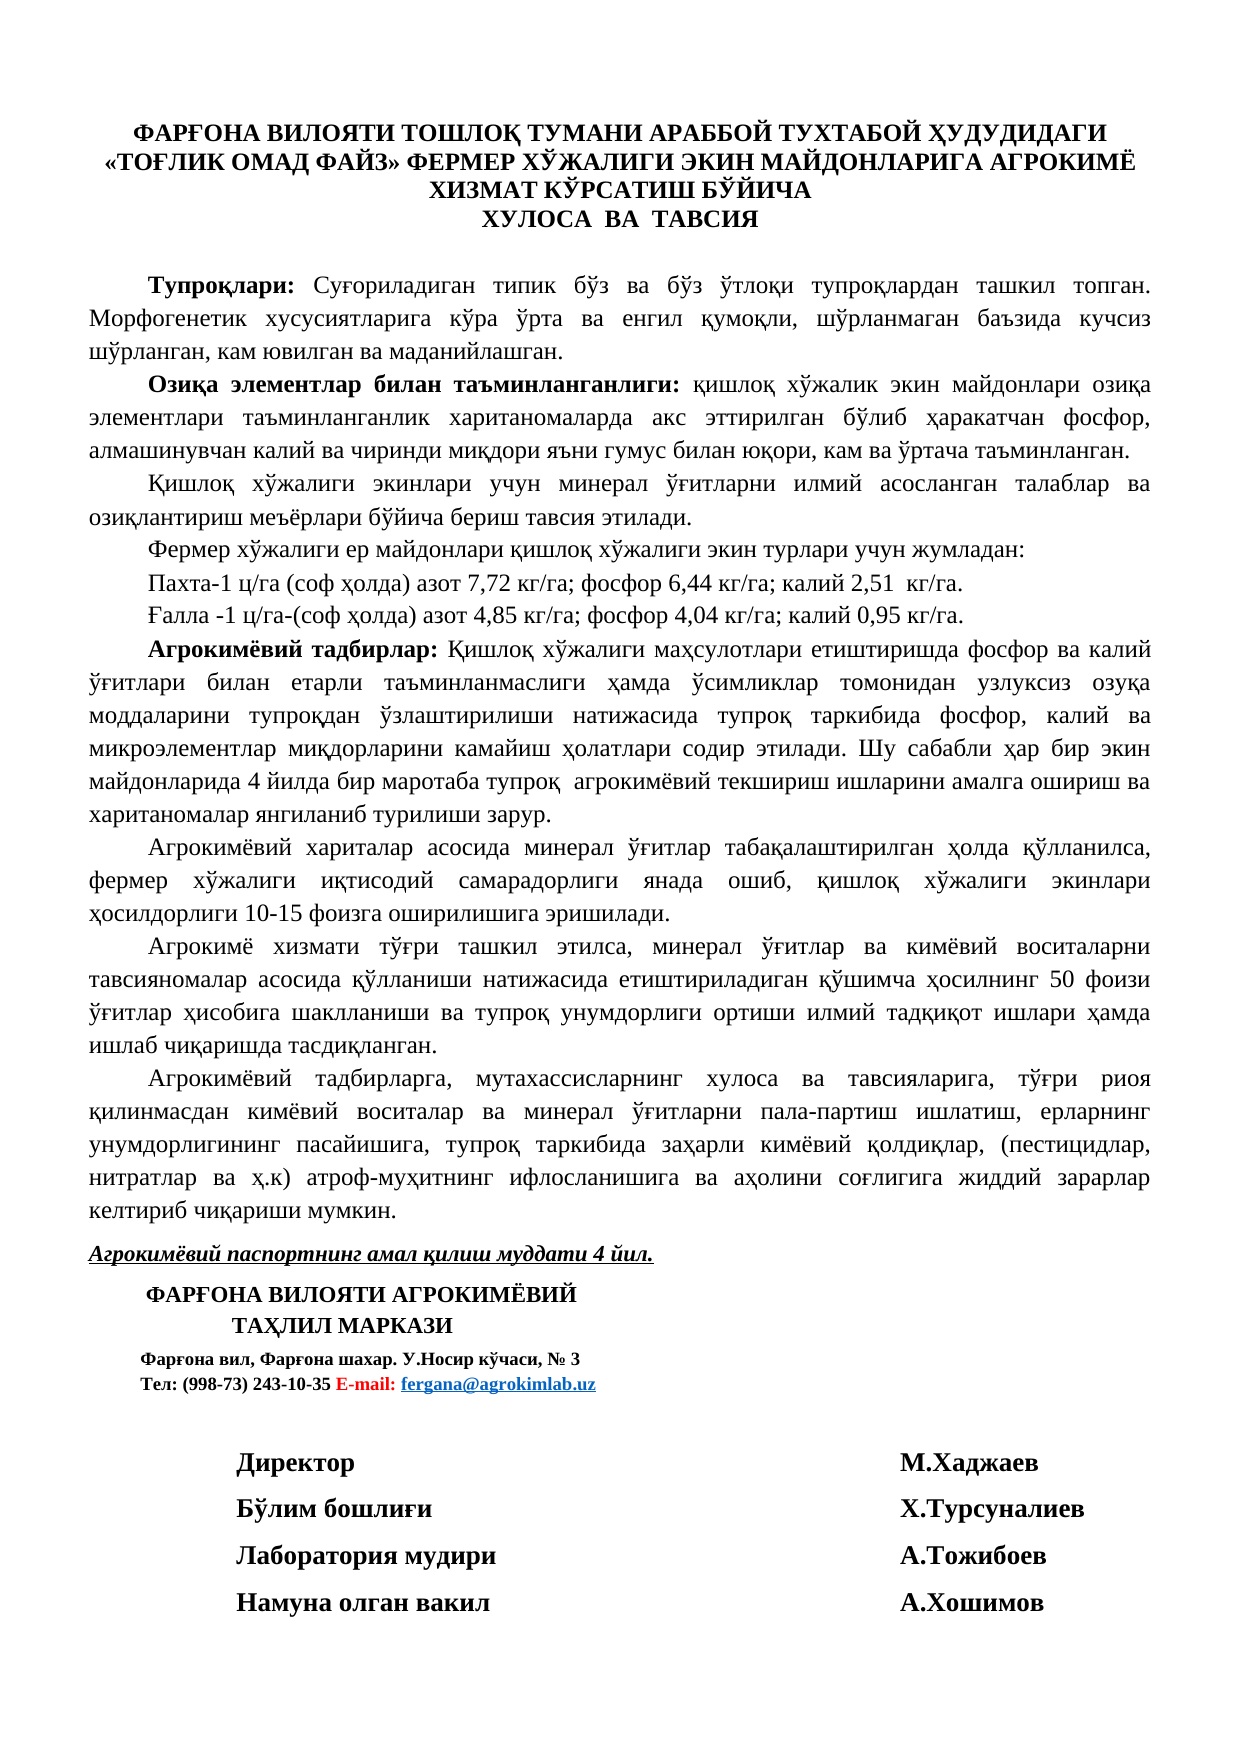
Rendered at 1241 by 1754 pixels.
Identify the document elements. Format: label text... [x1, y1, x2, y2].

text ХУЛОСА ВА ТАВСИЯ [89, 204, 1152, 233]
text Фарғона вил, Фарғона шахар. У.Носир кўчаси, № 3 [89, 1348, 1152, 1369]
text Агрокимёвий тадбирларга, мутахассисларнинг хулоса ва тавсияларига, тўғри риоя қилинмасдан кимёвий воситалар ва минерал ўғитларни пала-партиш ишлатиш, ерларнинг унумдорлигининг пасайишига, тупроқ таркибида заҳарли кимёвий қолдиқлар, (пестицидлар, нитратлар ва ҳ.к) атроф-муҳитнинг ифлосланишига ва аҳолини соғлигига жиддий зарарлар келтириб чиқариши мумкин. [89, 1063, 1152, 1224]
text Фермер хўжалиги ер майдонлари қишлоқ хўжалиги экин турлари учун жумладан: [89, 534, 1152, 563]
text Агрокимё хизмати тўғри ташкил этилса, минерал ўғитлар ва кимёвий воситаларни тавсияномалар асосида қўлланиши натижасида етиштириладиган қўшимча ҳосилнинг 50 фоизи ўғитлар ҳисобига шаклланиши ва тупроқ унумдорлиги ортиши илмий тадқиқот ишлари ҳамда ишлаб чиқаришда тасдиқланган. [89, 931, 1152, 1059]
text Лаборатория мудири А.Тожибоев [89, 1539, 1152, 1570]
text Агрокимёвий паспортнинг амал қилиш муддати 4 йил. [89, 1240, 1152, 1266]
text Тупроқлари: Суғориладиган типик бўз ва бўз ўтлоқи тупроқлардан ташкил топган. Морфогенетик хусусиятларига кўра ўрта ва енгил қумоқли, шўрланмаган баъзида кучсиз шўрланган, кам ювилган ва маданийлашган. [89, 270, 1152, 365]
text ФАРҒОНА ВИЛОЯТИ ТОШЛОҚ ТУМАНИ АРАББОЙ ТУХТАБОЙ ҲУДУДИДАГИ «ТОҒЛИК ОМАД ФАЙЗ» ФЕРМЕР ХЎЖАЛИГИ ЭКИН МАЙДОНЛАРИГА АГРОКИМЁ ХИЗМАТ КЎРСАТИШ БЎЙИЧА [89, 118, 1152, 204]
text Агрокимёвий хариталар асосида минерал ўғитлар табақалаштирилган ҳолда қўлланилса, фермер хўжалиги иқтисодий самарадорлиги янада ошиб, қишлоқ хўжалиги экинлари ҳосилдорлиги 10-15 фоизга оширилишига эришилади. [89, 832, 1152, 927]
text Бўлим бошлиғи Х.Турсуналиев [89, 1493, 1152, 1524]
text Намуна олган вакил А.Хошимов [89, 1586, 1152, 1617]
text Ғалла -1 ц/га-(соф ҳолда) азот 4,85 кг/га; фосфор 4,04 кг/га; калий 0,95 кг/га. [89, 601, 1152, 629]
text Директор М.Хаджаев [162, 1446, 1152, 1477]
text Қишлоқ хўжалиги экинлари учун минерал ўғитларни илмий асосланган талаблар ва озиқлантириш меъёрлари бўйича бериш тавсия этилади. [89, 468, 1152, 530]
text ФАРҒОНА ВИЛОЯТИ АГРОКИМЁВИЙ [89, 1282, 1152, 1308]
text Озиқа элементлар билан таъминланганлиги: қишлоқ хўжалик экин майдонлари озиқа элементлари таъминланганлик хаританомаларда акс эттирилган бўлиб ҳаракатчан фосфор, алмашинувчан калий ва чиринди миқдори яъни гумус билан юқори, кам ва ўртача таъминланган. [89, 369, 1152, 464]
text Агрокимёвий тадбирлар: Қишлоқ хўжалиги маҳсулотлари етиштиришда фосфор ва калий ўғитлари билан етарли таъминланмаслиги ҳамда ўсимликлар томонидан узлуксиз озуқа моддаларини тупроқдан ўзлаштирилиши натижасида тупроқ таркибида фосфор, калий ва микроэлементлар миқдорларини камайиш ҳолатлари содир этилади. Шу сабабли ҳар бир экин майдонларида 4 йилда бир маротаба тупроқ агрокимёвий текшириш ишларини амалга ошириш ва хаританомалар янгиланиб турилиши зарур. [89, 634, 1152, 827]
text Тел: (998-73) 243-10-35 E-mail: fergana@agrokimlab.uz [89, 1372, 1152, 1394]
text ТАҲЛИЛ МАРКАЗИ [89, 1312, 1152, 1338]
text Пахта-1 ц/га (соф ҳолда) азот 7,72 кг/га; фосфор 6,44 кг/га; калий 2,51 кг/га. [89, 568, 1152, 596]
